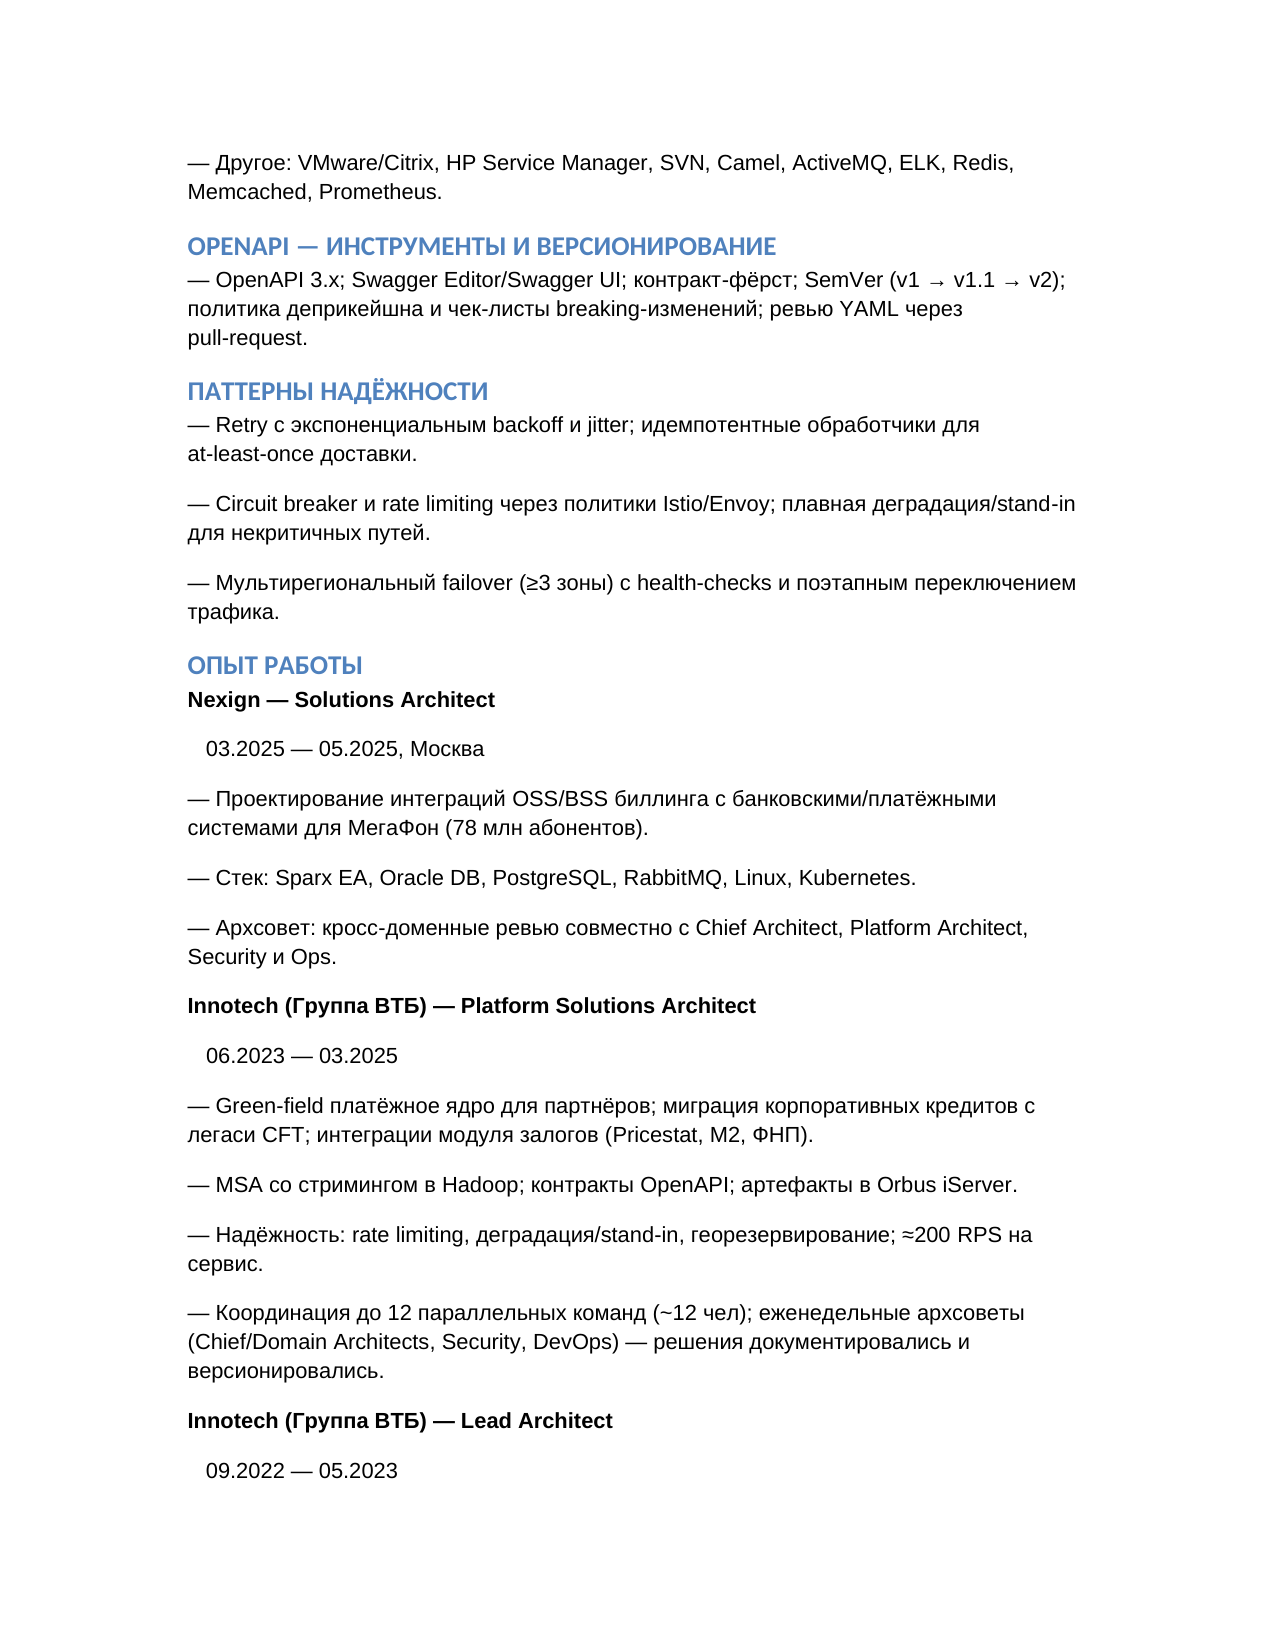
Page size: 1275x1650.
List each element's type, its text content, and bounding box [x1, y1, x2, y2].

text — Мультирегиональный failover (≥3 зоны) с health‑checks и поэтапным переключением трафика. [187, 570, 1087, 624]
subtitle OPENAPI — ИНСТРУМЕНТЫ И ВЕРСИОНИРОВАНИЕ [187, 229, 1087, 262]
text Nexign — Solutions Architect [187, 686, 1087, 712]
text — MSA со стримингом в Hadoop; контракты OpenAPI; артефакты в Orbus iServer. [187, 1172, 1087, 1197]
text — Стек: Sparx EA, Oracle DB, PostgreSQL, RabbitMQ, Linux, Kubernetes. [187, 865, 1087, 890]
text 03.2025 — 05.2025, Москва [187, 736, 1087, 761]
text — Надёжность: rate limiting, деградация/stand‑in, георезервирование; ≈200 RPS на сервис. [187, 1221, 1087, 1276]
text 09.2022 — 05.2023 [187, 1458, 1087, 1483]
text — Retry с экспоненциальным backoff и jitter; идемпотентные обработчики для at‑least‑once доставки. [187, 412, 1087, 466]
text — Проектирование интеграций OSS/BSS биллинга с банковскими/платёжными системами для МегаФон (78 млн абонентов). [187, 786, 1087, 840]
text — Другое: VMware/Citrix, HP Service Manager, SVN, Camel, ActiveMQ, ELK, Redis, Memcached, Prometheus. [187, 150, 1087, 204]
text 06.2023 — 03.2025 [187, 1043, 1087, 1068]
text — Circuit breaker и rate limiting через политики Istio/Envoy; плавная деградация/stand‑in для некритичных путей. [187, 491, 1087, 545]
text — OpenAPI 3.x; Swagger Editor/Swagger UI; контракт‑фёрст; SemVer (v1 → v1.1 → v2); политика деприкейшна и чек‑листы breaking‑изменений; ревью YAML через pull‑request. [187, 267, 1087, 350]
text Innotech (Группа ВТБ) — Platform Solutions Architect [187, 993, 1087, 1018]
subtitle ПАТТЕРНЫ НАДЁЖНОСТИ [187, 374, 1087, 407]
text — Green‑field платёжное ядро для партнёров; миграция корпоративных кредитов с легаси CFT; интеграции модуля залогов (Pricestat, M2, ФНП). [187, 1093, 1087, 1147]
subtitle ОПЫТ РАБОТЫ [187, 648, 1087, 682]
text — Координация до 12 параллельных команд (~12 чел); еженедельные архсоветы (Chief/Domain Architects, Security, DevOps) — решения документировались и версионировались. [187, 1300, 1087, 1383]
text — Архсовет: кросс‑доменные ревью совместно с Chief Architect, Platform Architect, Security и Ops. [187, 914, 1087, 969]
text Innotech (Группа ВТБ) — Lead Architect [187, 1408, 1087, 1433]
